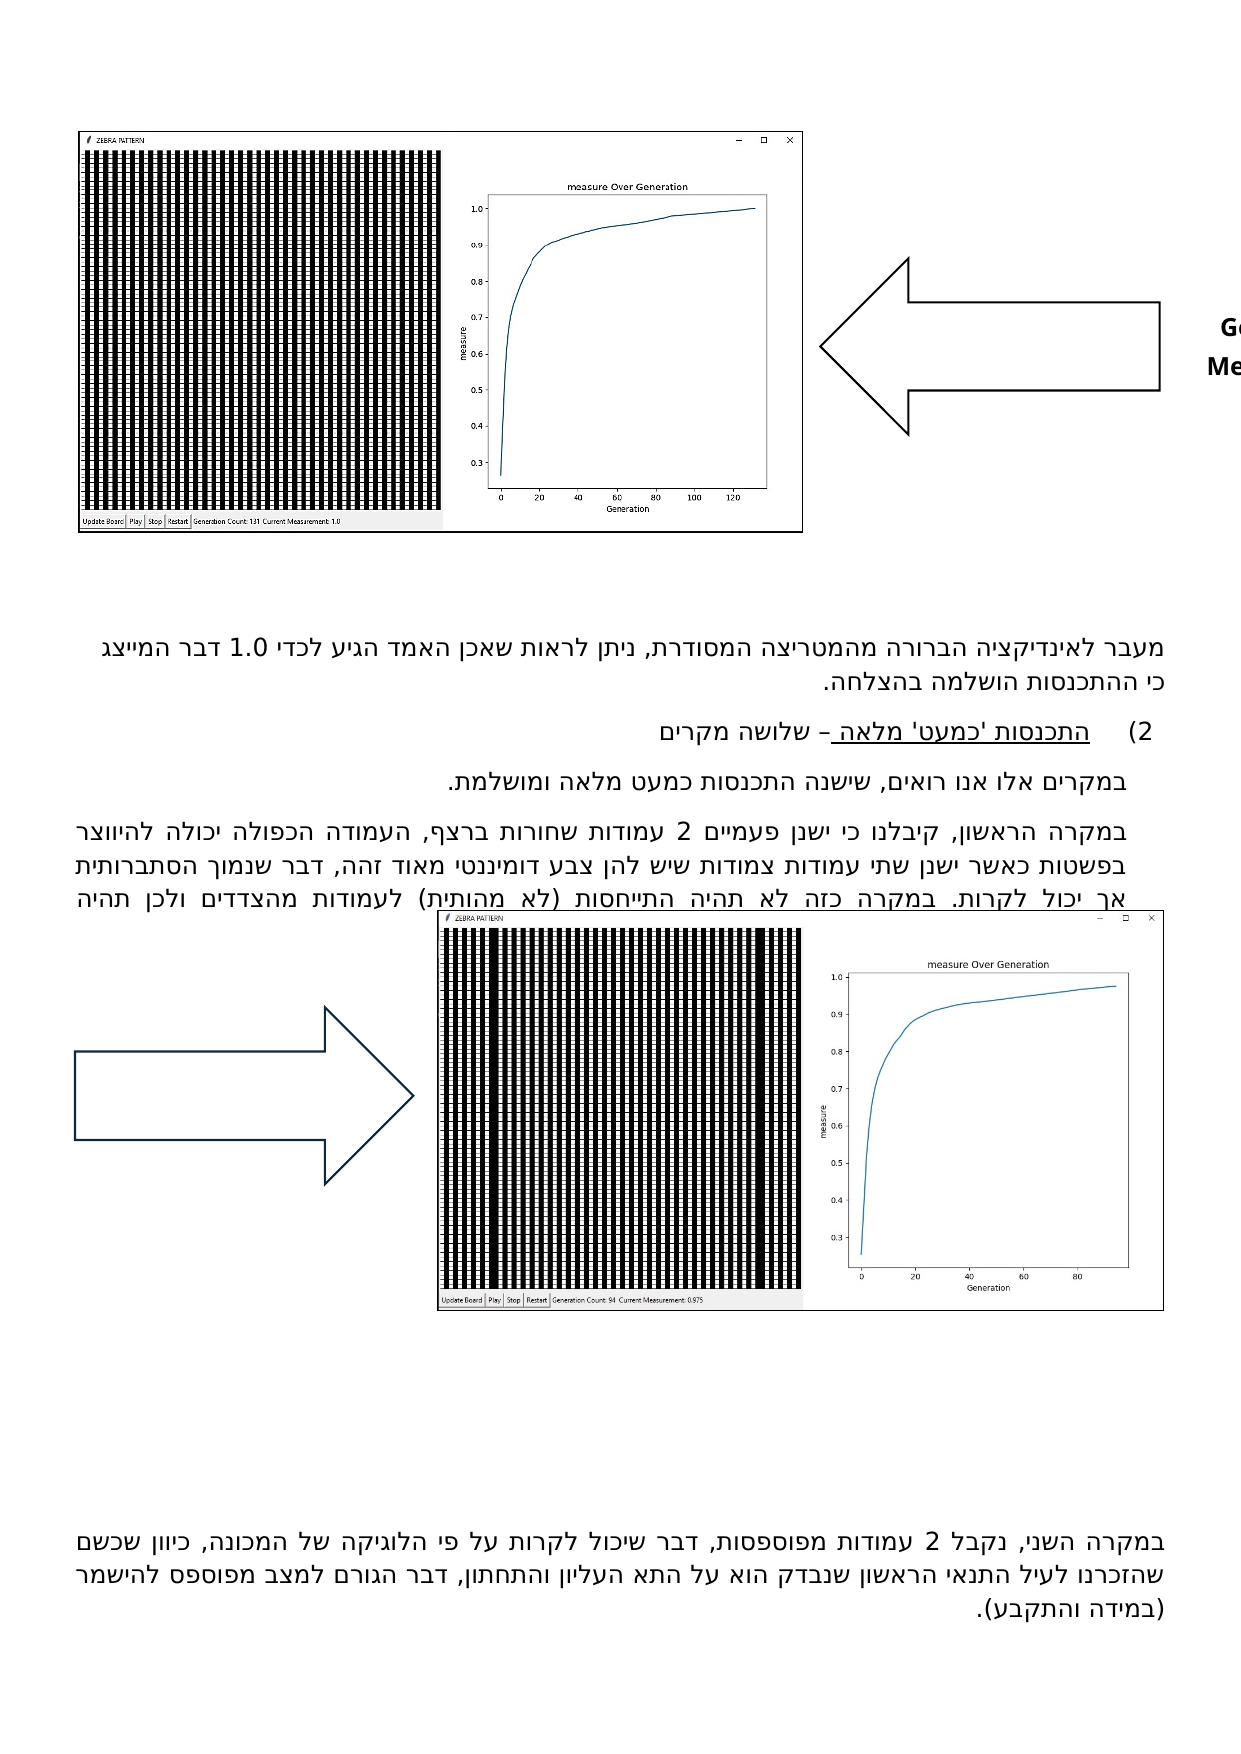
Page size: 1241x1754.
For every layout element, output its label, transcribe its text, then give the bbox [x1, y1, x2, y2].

list התכנסות 'כמעט' מלאה – שלושה מקרים [75, 717, 1128, 746]
text במקרה השני, נקבל 2 עמודות מפוספסות, דבר שיכול לקרות על פי הלוגיקה של המכונה, כיוון שכשם שהזכרנו לעיל התנאי הראשון שנבדק הוא על התא העליון והתחתון, דבר הגורם למצב מפוספס להישמר (במידה והתקבע). [75, 1527, 1165, 1623]
text במקרים אלו אנו רואים, שישנה התכנסות כמעט מלאה ומושלמת. [75, 767, 1128, 796]
text במקרה הראשון, קיבלנו כי ישנן פעמיים 2 עמודות שחורות ברצף, העמודה הכפולה יכולה להיווצר בפשטות כאשר ישנן שתי עמודות צמודות שיש להן צבע דומיננטי מאוד זהה, דבר שנמוך הסתברותית אך יכול לקרות. במקרה כזה לא תהיה התייחסות (לא מהותית) לעמודות מהצדדים ולכן תהיה התכנסות זהה לשתיהן. [75, 817, 1128, 947]
text מעבר לאינדיקציה הברורה מהמטריצה המסודרת, ניתן לראות שאכן האמד הגיע לכדי 1.0 דבר המייצג כי ההתכנסות הושלמה בהצלחה. [75, 633, 1165, 696]
picture [438, 911, 1163, 1310]
picture [79, 132, 802, 532]
